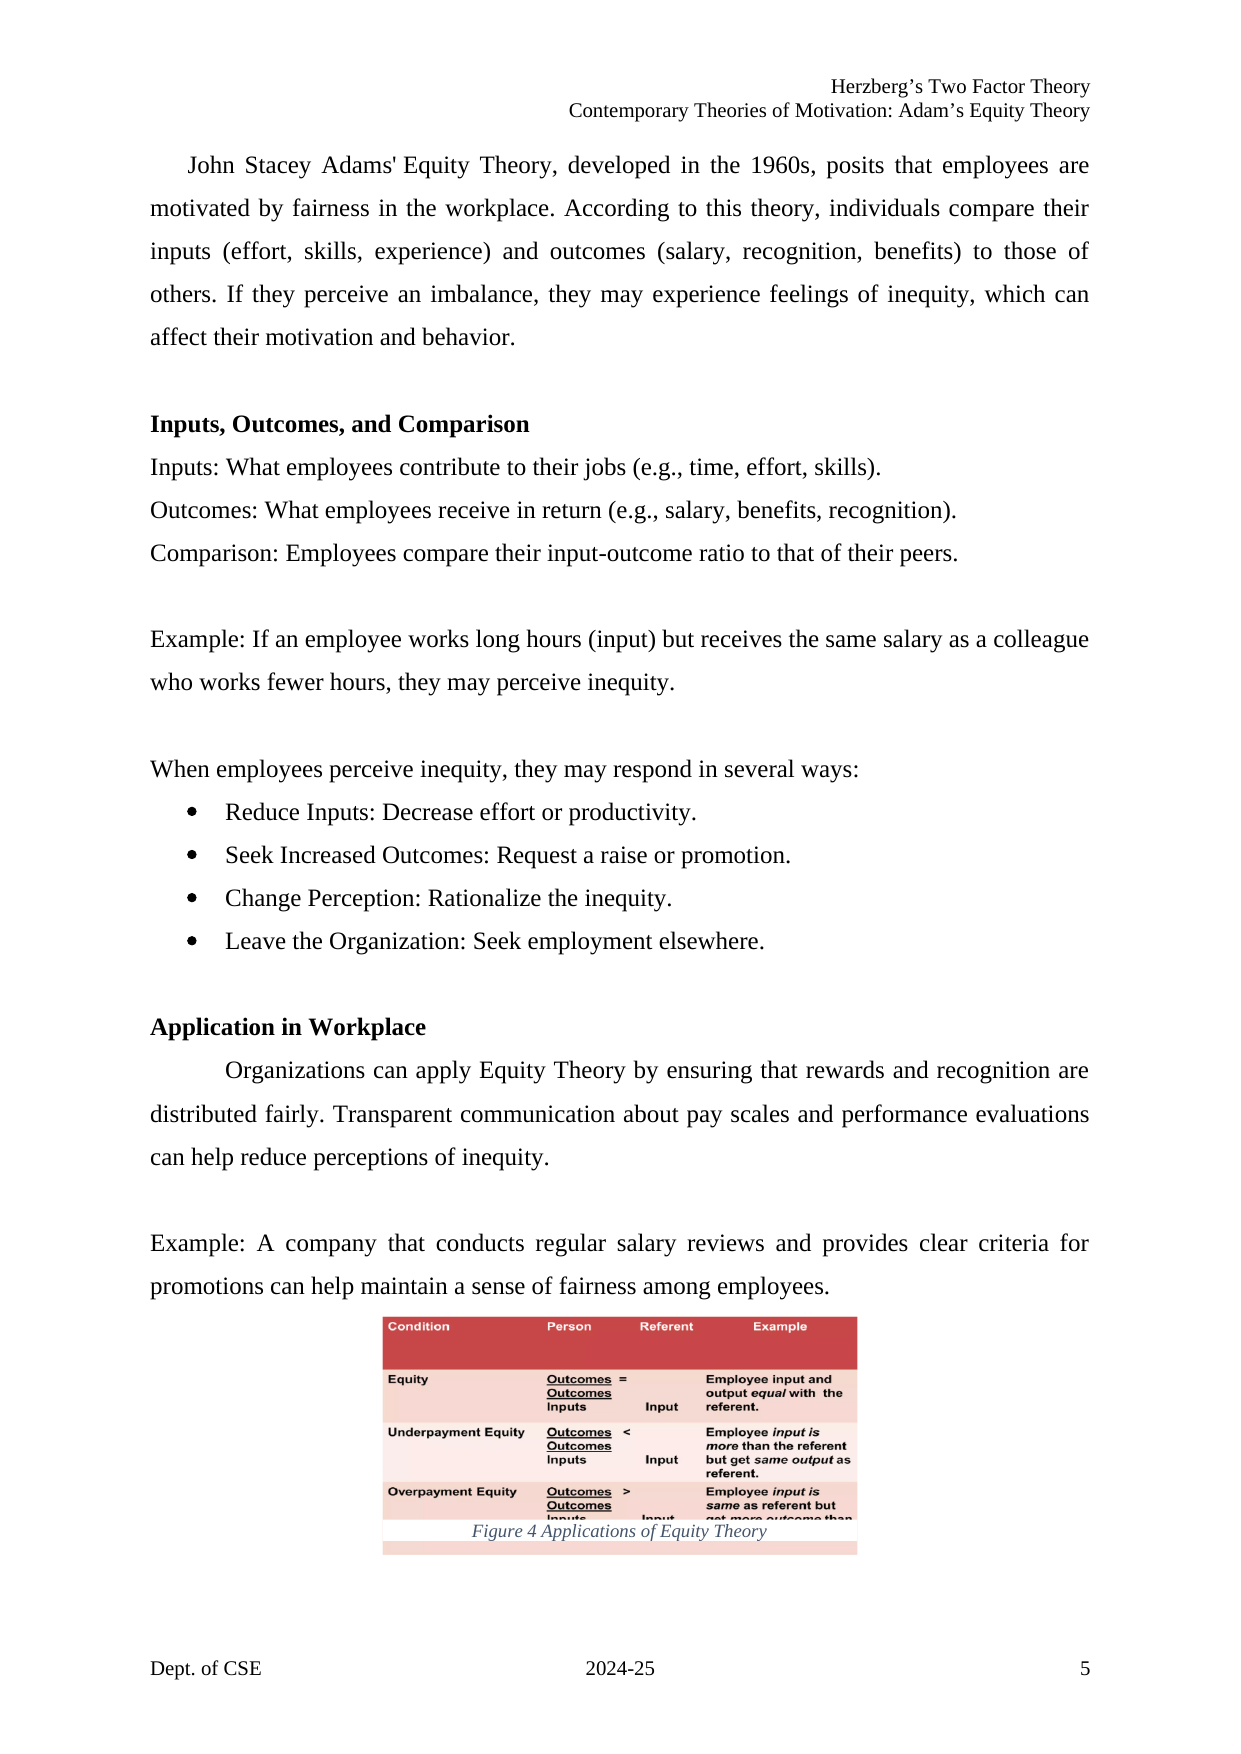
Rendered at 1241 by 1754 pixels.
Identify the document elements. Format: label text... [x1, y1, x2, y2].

picture [382, 1541, 858, 1555]
picture [382, 1316, 858, 1519]
list Leave the Organization: Seek employment elsewhere. [187, 926, 1090, 955]
text When employees perceive inequity, they may respond in several ways: [150, 754, 1090, 782]
text Organizations can apply Equity Theory by ensuring that rewards and recognition are distributed fairly. Transparent communication about pay scales and performance evaluations can help reduce perceptions of inequity. [150, 1056, 1090, 1171]
list Seek Increased Outcomes: Request a raise or promotion. [187, 840, 1090, 869]
list Reduce Inputs: Decrease effort or productivity. [187, 797, 1090, 826]
list Change Perception: Rationalize the inequity. [187, 883, 1090, 912]
text Application in Workplace [150, 1012, 1090, 1041]
text Example: A company that conducts regular salary reviews and provides clear criteria for promotions can help maintain a sense of fairness among employees. [150, 1228, 1090, 1300]
text Example: If an employee works long hours (input) but receives the same salary as a colleague who works fewer hours, they may perceive inequity. [150, 624, 1090, 696]
text John Stacey Adams' Equity Theory, developed in the 1960s, posits that employees are motivated by fairness in the workplace. According to this theory, individuals compare their inputs (effort, skills, experience) and outcomes (salary, recognition, benefits) to those of others. If they perceive an imbalance, they may experience feelings of inequity, which can affect their motivation and behavior. [150, 150, 1090, 351]
text Inputs: What employees contribute to their jobs (e.g., time, effort, skills). [150, 452, 1090, 481]
text Inputs, Outcomes, and Comparison [150, 409, 1090, 437]
text Comparison: Employees compare their input-outcome ratio to that of their peers. [150, 538, 1090, 567]
text Outcomes: What employees receive in return (e.g., salary, benefits, recognition). [150, 495, 1090, 524]
